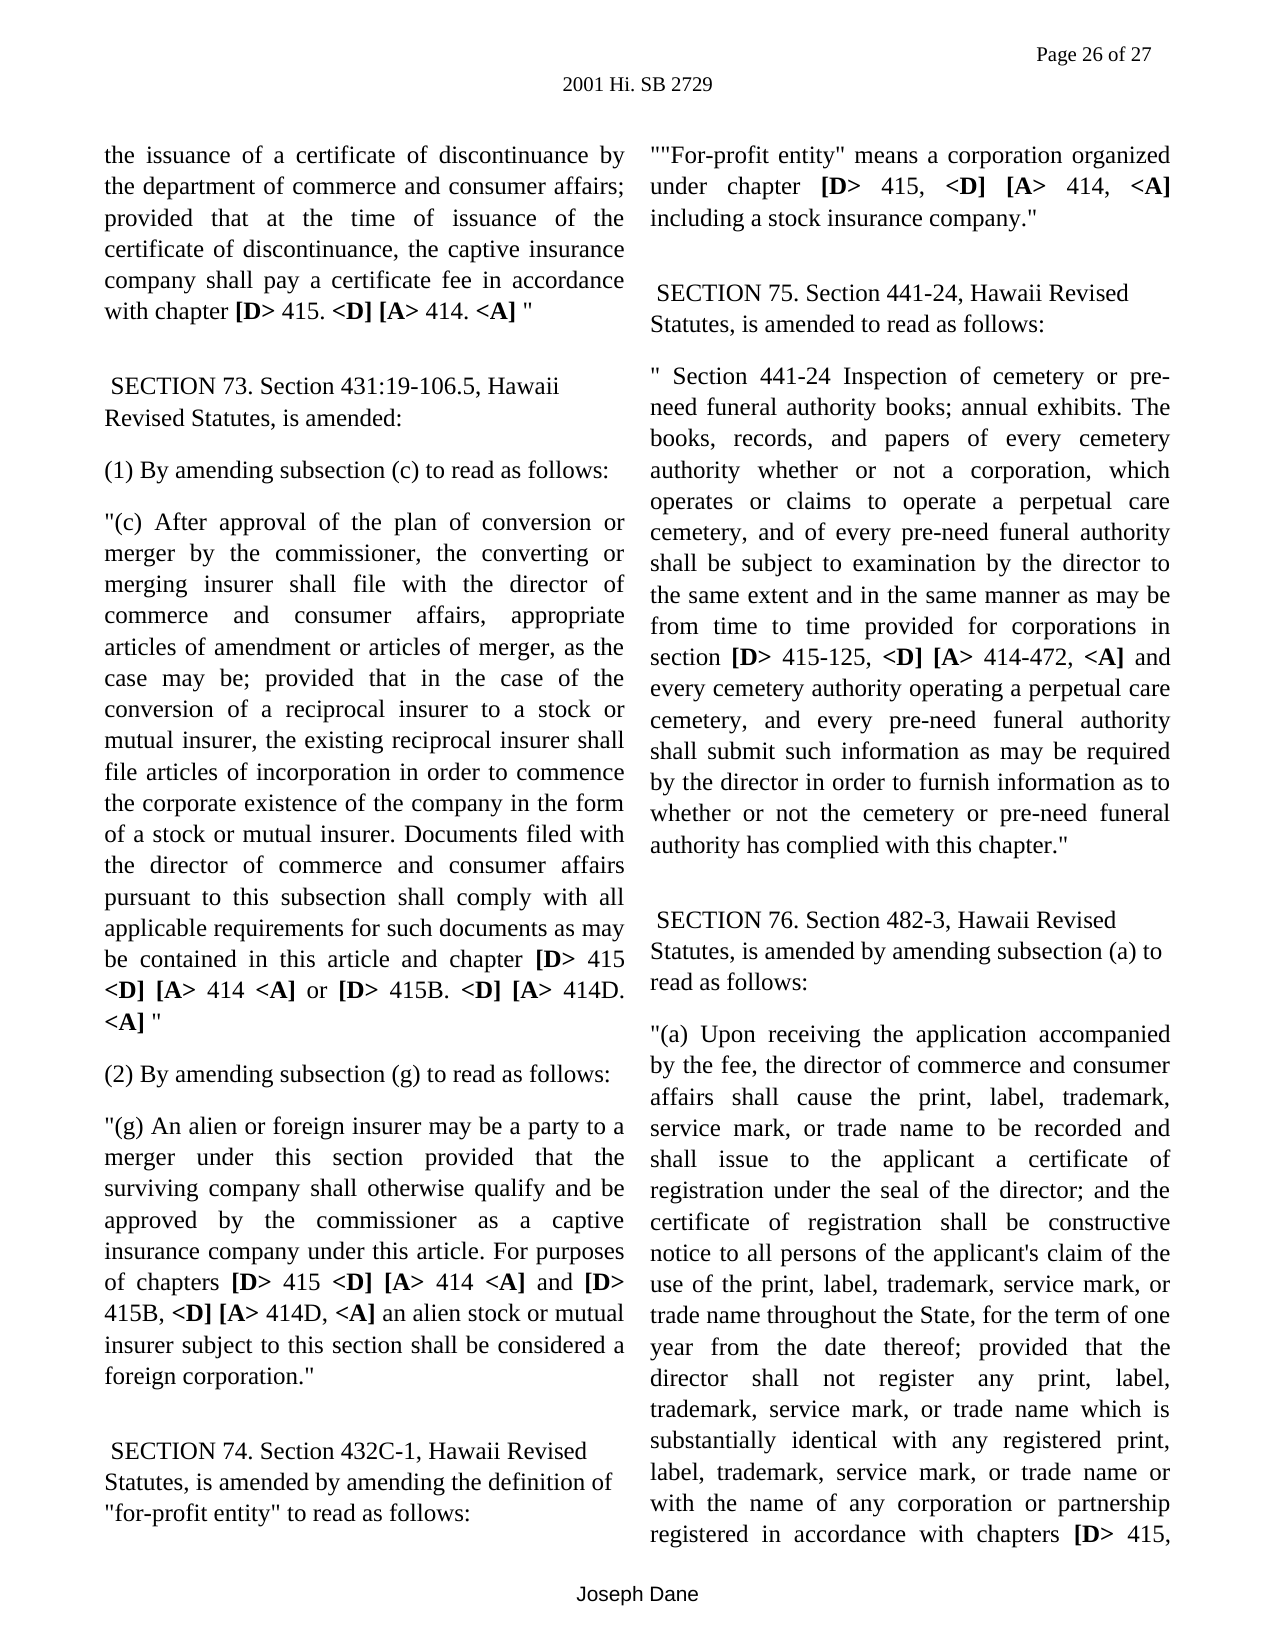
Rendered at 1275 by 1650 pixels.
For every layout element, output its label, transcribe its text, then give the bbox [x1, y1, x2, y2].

text SECTION 75. Section 441-24, Hawaii Revised Statutes, is amended to read as follows: [650, 244, 1171, 338]
text SECTION 74. Section 432C-1, Hawaii Revised Statutes, is amended by amending the definition of "for-profit entity" to read as follows: [104, 1402, 625, 1527]
text "(c) After approval of the plan of conversion or merger by the commissioner, the converting or merging insurer shall file with the director of commerce and consumer affairs, appropriate articles of amendment or articles of merger, as the case may be; provided that in the case of the conversion of a reciprocal insurer to a stock or mutual insurer, the existing reciprocal insurer shall file articles of incorporation in order to commence the corporate existence of the company in the form of a stock or mutual insurer. Documents filed with the director of commerce and consumer affairs pursuant to this subsection shall comply with all applicable requirements for such documents as may be contained in this article and chapter [D> 415 <D] [A> 414 <A] or [D> 415B. <D] [A> 414D. <A] " [104, 504, 625, 1036]
text (2) By amending subsection (g) to read as follows: [104, 1056, 625, 1088]
text SECTION 73. Section 431:19-106.5, Hawaii Revised Statutes, is amended: [104, 338, 625, 431]
text "(g) An alien or foreign insurer may be a party to a merger under this section provided that the surviving company shall otherwise qualify and be approved by the commissioner as a captive insurance company under this article. For purposes of chapters [D> 415 <D] [A> 414 <A] and [D> 415B, <D] [A> 414D, <A] an alien stock or mutual insurer subject to this section shall be considered a foreign corporation." [104, 1108, 625, 1390]
text " Section 441-24 Inspection of cemetery or pre-need funeral authority books; annual exhibits. The books, records, and papers of every cemetery authority whether or not a corporation, which operates or claims to operate a perpetual care cemetery, and of every pre-need funeral authority shall be subject to examination by the director to the same extent and in the same manner as may be from time to time provided for corporations in section [D> 415-125, <D] [A> 414-472, <A] and every cemetery authority operating a perpetual care cemetery, and every pre-need funeral authority shall submit such information as may be required by the director in order to furnish information as to whether or not the cemetery or pre-need funeral authority has complied with this chapter." [650, 358, 1171, 858]
text ""For-profit entity" means a corporation organized under chapter [D> 415, <D] [A> 414, <A] including a stock insurance company." [650, 138, 1171, 231]
text SECTION 76. Section 482-3, Hawaii Revised Statutes, is amended by amending subsection (a) to read as follows: [650, 871, 1171, 996]
text (1) By amending subsection (c) to read as follows: [104, 452, 625, 483]
